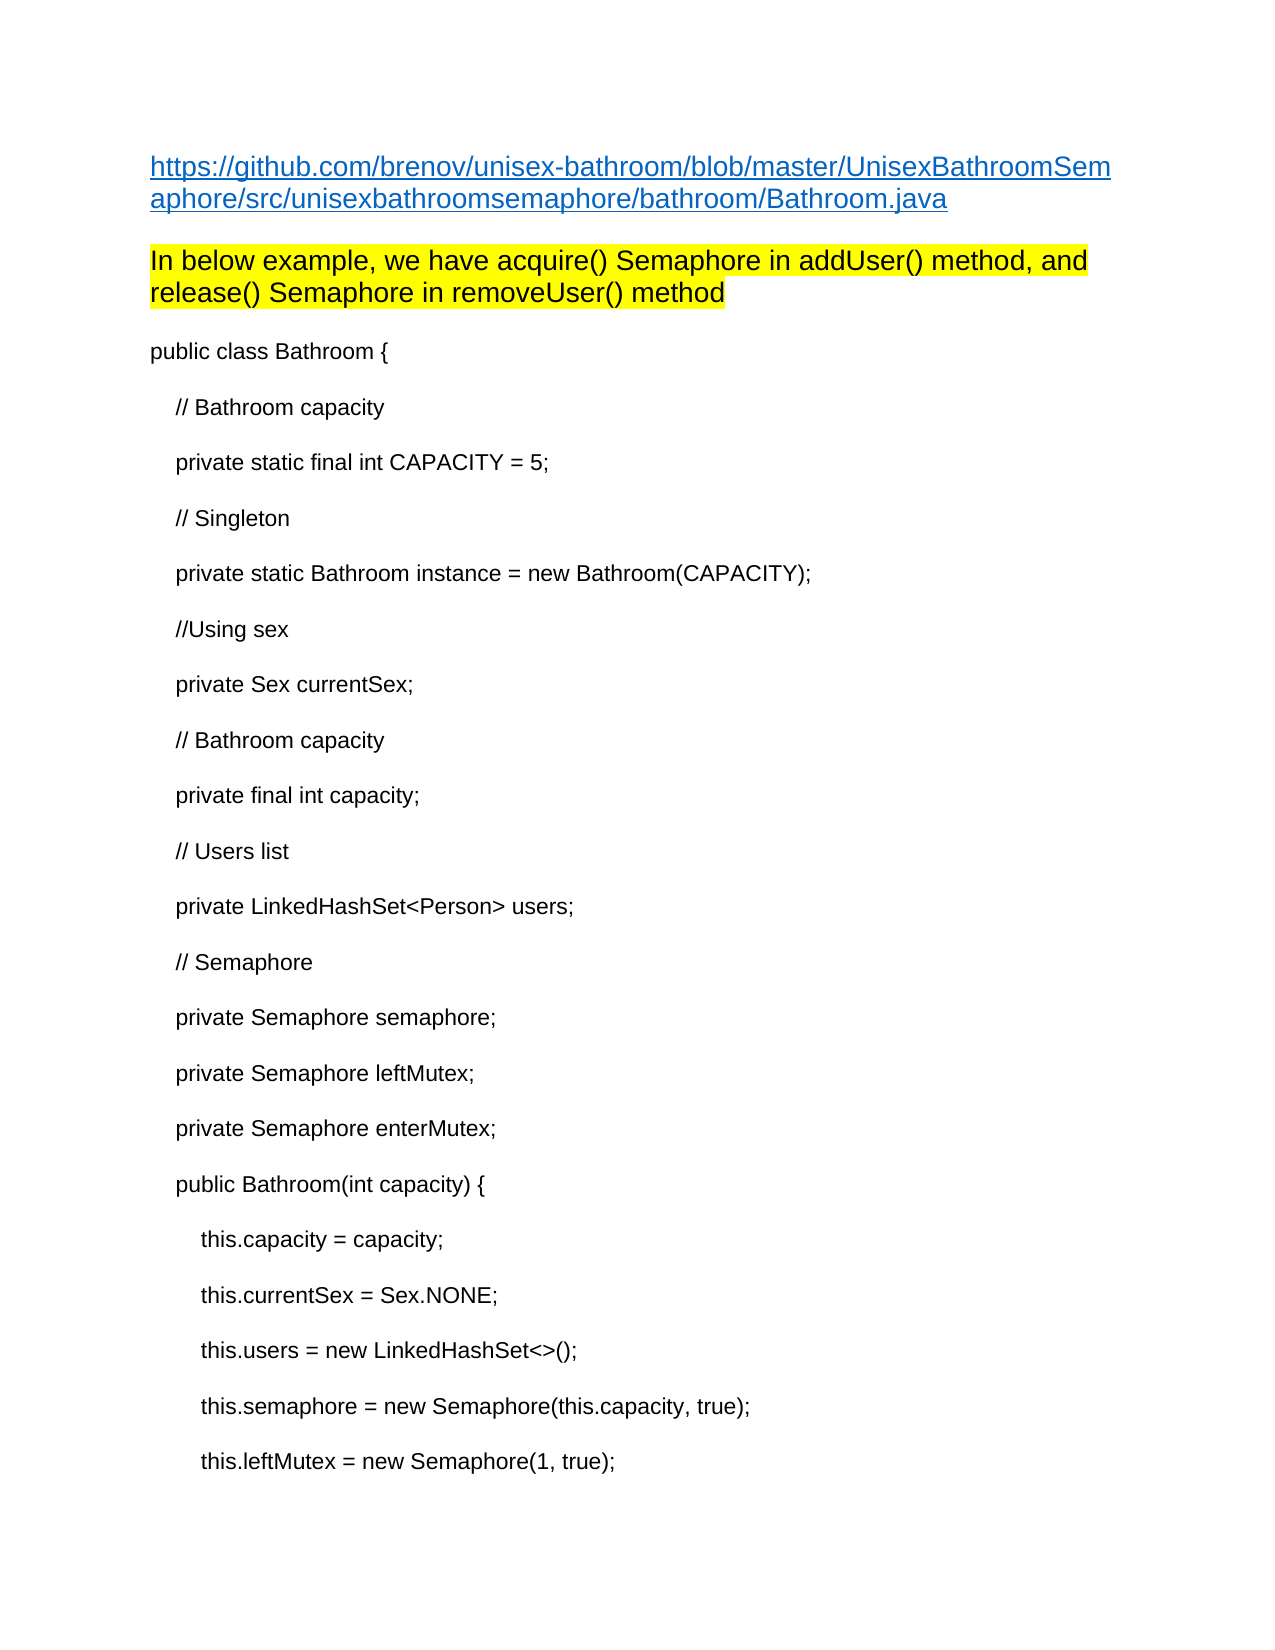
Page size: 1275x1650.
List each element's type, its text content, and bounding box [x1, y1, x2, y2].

text private LinkedHashSet<Person> users; [150, 893, 1125, 919]
text this.leftMutex = new Semaphore(1, true); [150, 1448, 1125, 1475]
text public class Bathroom { [150, 338, 1125, 364]
text this.semaphore = new Semaphore(this.capacity, true); [150, 1393, 1125, 1419]
text this.capacity = capacity; [150, 1226, 1125, 1253]
text private Sex currentSex; [150, 671, 1125, 697]
text // Bathroom capacity [150, 727, 1125, 753]
text this.currentSex = Sex.NONE; [150, 1282, 1125, 1308]
text this.users = new LinkedHashSet<>(); [150, 1337, 1125, 1364]
text private static Bathroom instance = new Bathroom(CAPACITY); [150, 560, 1125, 586]
text private static final int CAPACITY = 5; [150, 449, 1125, 475]
text In below example, we have acquire() Semaphore in addUser() method, and release() Semaphore in removeUser() method [725, 244, 1125, 309]
text // Bathroom capacity [150, 393, 1125, 420]
text public Bathroom(int capacity) { [150, 1171, 1125, 1197]
text private final int capacity; [150, 782, 1125, 808]
text private Semaphore leftMutex; [150, 1060, 1125, 1086]
text // Users list [150, 838, 1125, 864]
text // Semaphore [150, 949, 1125, 975]
text // Singleton [150, 504, 1125, 531]
text private Semaphore semaphore; [150, 1004, 1125, 1031]
text //Using sex [150, 616, 1125, 642]
text private Semaphore enterMutex; [150, 1115, 1125, 1142]
